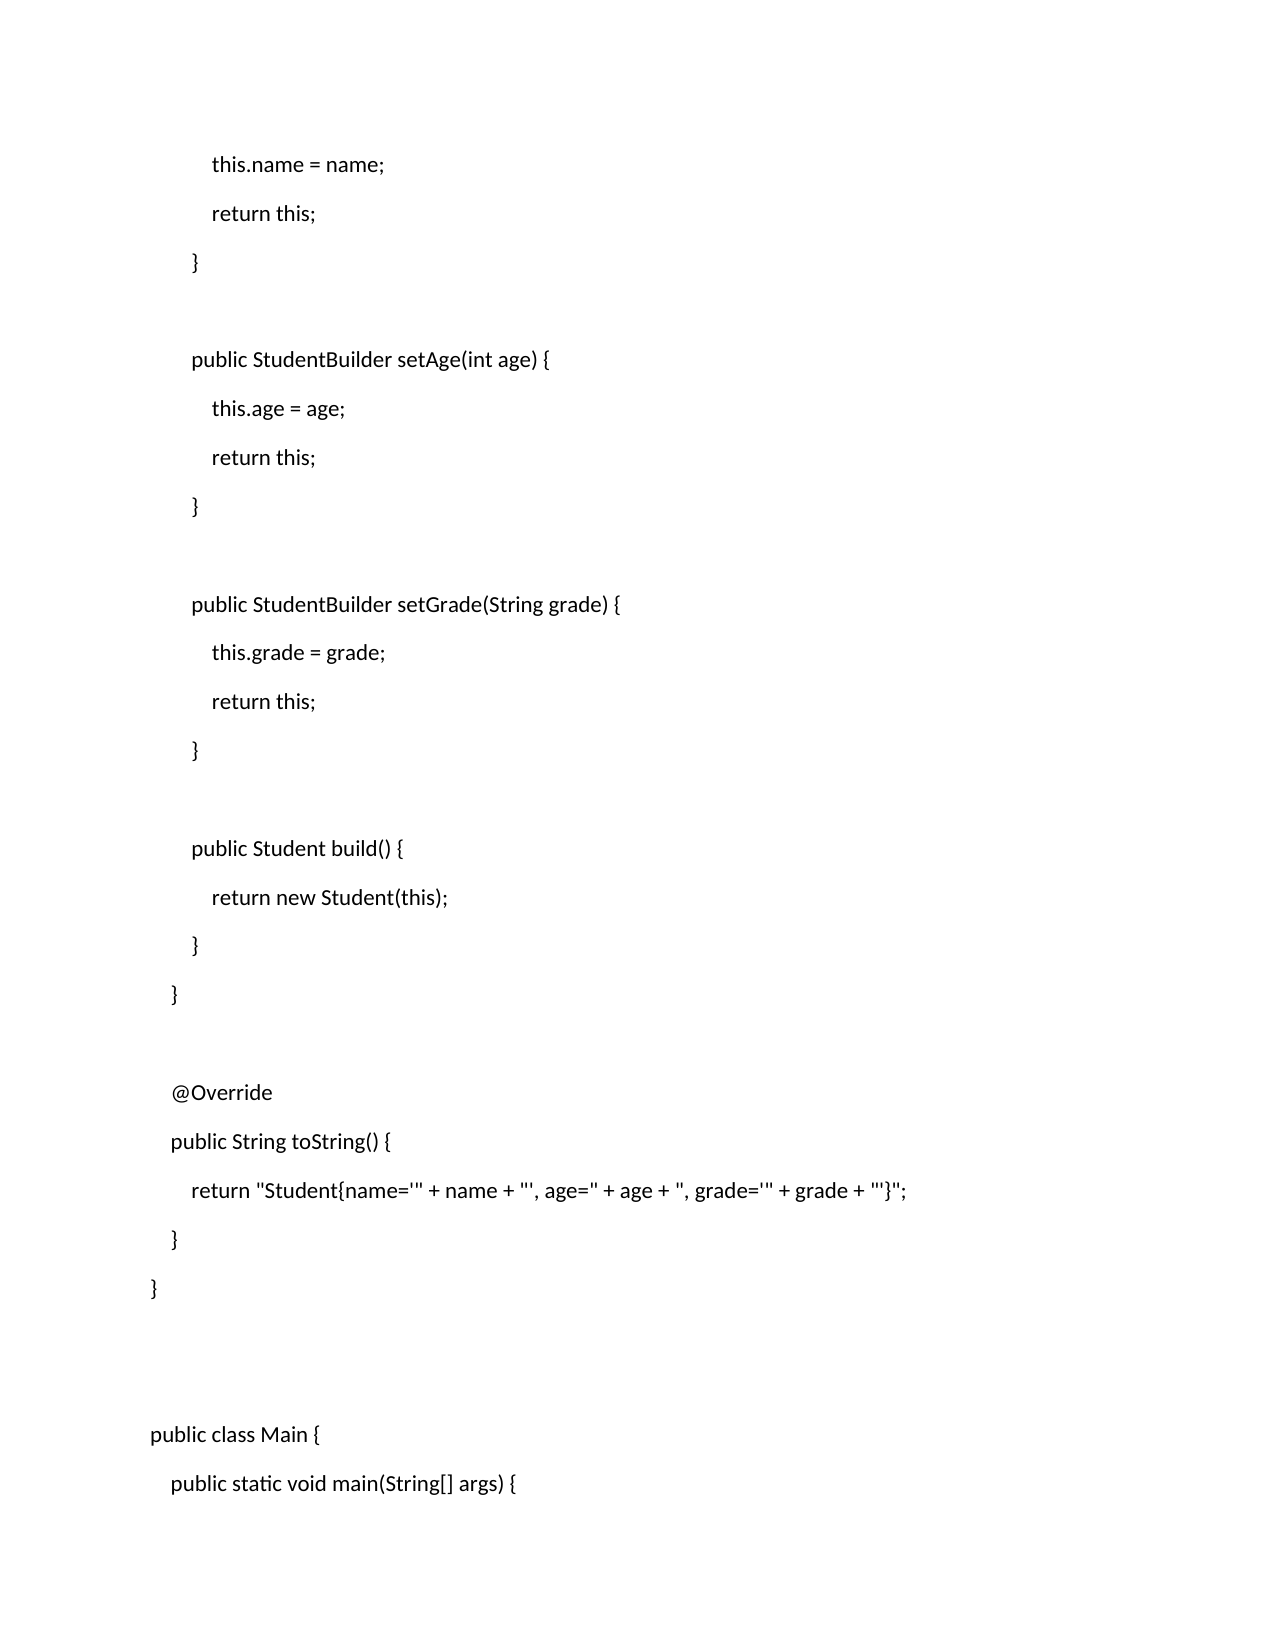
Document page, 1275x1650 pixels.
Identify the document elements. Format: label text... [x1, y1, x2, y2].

text this.grade = grade; [150, 638, 1125, 667]
text @Override [150, 1078, 1125, 1106]
text } [150, 736, 1125, 764]
text public StudentBuilder setAge(int age) { [150, 345, 1125, 373]
text this.name = name; [150, 150, 1125, 178]
text public static void main(String[] args) { [150, 1469, 1125, 1497]
text return this; [150, 687, 1125, 715]
text return "Student{name='" + name + "', age=" + age + ", grade='" + grade + "'}"; [150, 1176, 1125, 1204]
text } [150, 492, 1125, 520]
text return this; [150, 199, 1125, 227]
text return this; [150, 443, 1125, 471]
text } [150, 932, 1125, 960]
text } [150, 1225, 1125, 1253]
text } [150, 981, 1125, 1008]
text public Student build() { [150, 834, 1125, 862]
text } [150, 248, 1125, 276]
text return new Student(this); [150, 883, 1125, 911]
text public StudentBuilder setGrade(String grade) { [150, 590, 1125, 618]
text } [150, 1274, 1125, 1302]
text this.age = age; [150, 394, 1125, 422]
text public class Main { [150, 1420, 1125, 1448]
text public String toString() { [150, 1127, 1125, 1155]
